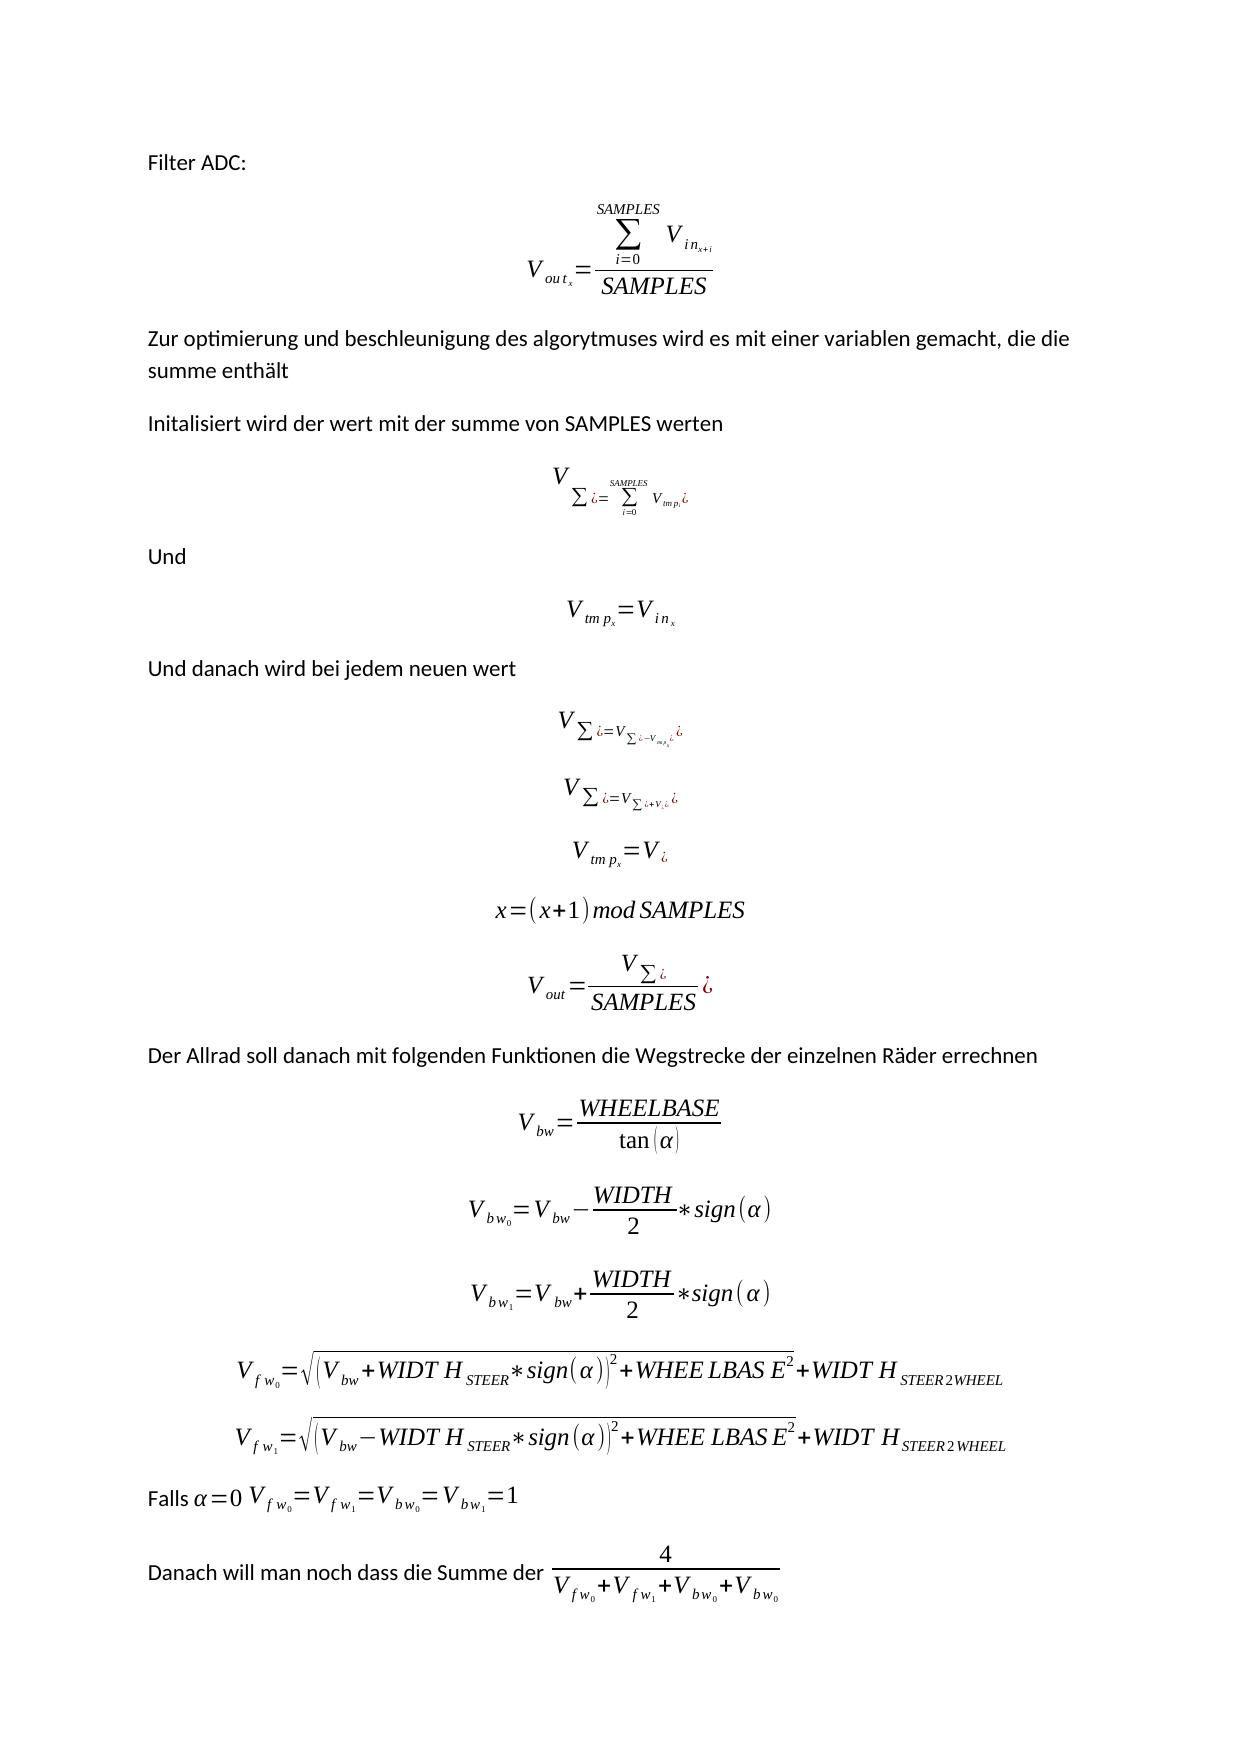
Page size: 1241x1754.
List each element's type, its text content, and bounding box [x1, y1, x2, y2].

text Zur optimierung und beschleunigung des algorytmuses wird es mit einer variablen gemacht, die die summe enthält [148, 324, 1093, 384]
text Und [148, 542, 1093, 571]
text Der Allrad soll danach mit folgenden Funktionen die Wegstrecke der einzelnen Räder errechnen [148, 1041, 1093, 1069]
text Falls [148, 1482, 1093, 1515]
text Filter ADC: [148, 148, 1093, 176]
text Danach will man noch dass die Summe der [148, 1540, 1093, 1605]
text Initalisiert wird der wert mit der summe von SAMPLES werten [148, 409, 1093, 437]
text Und danach wird bei jedem neuen wert [148, 654, 1093, 682]
